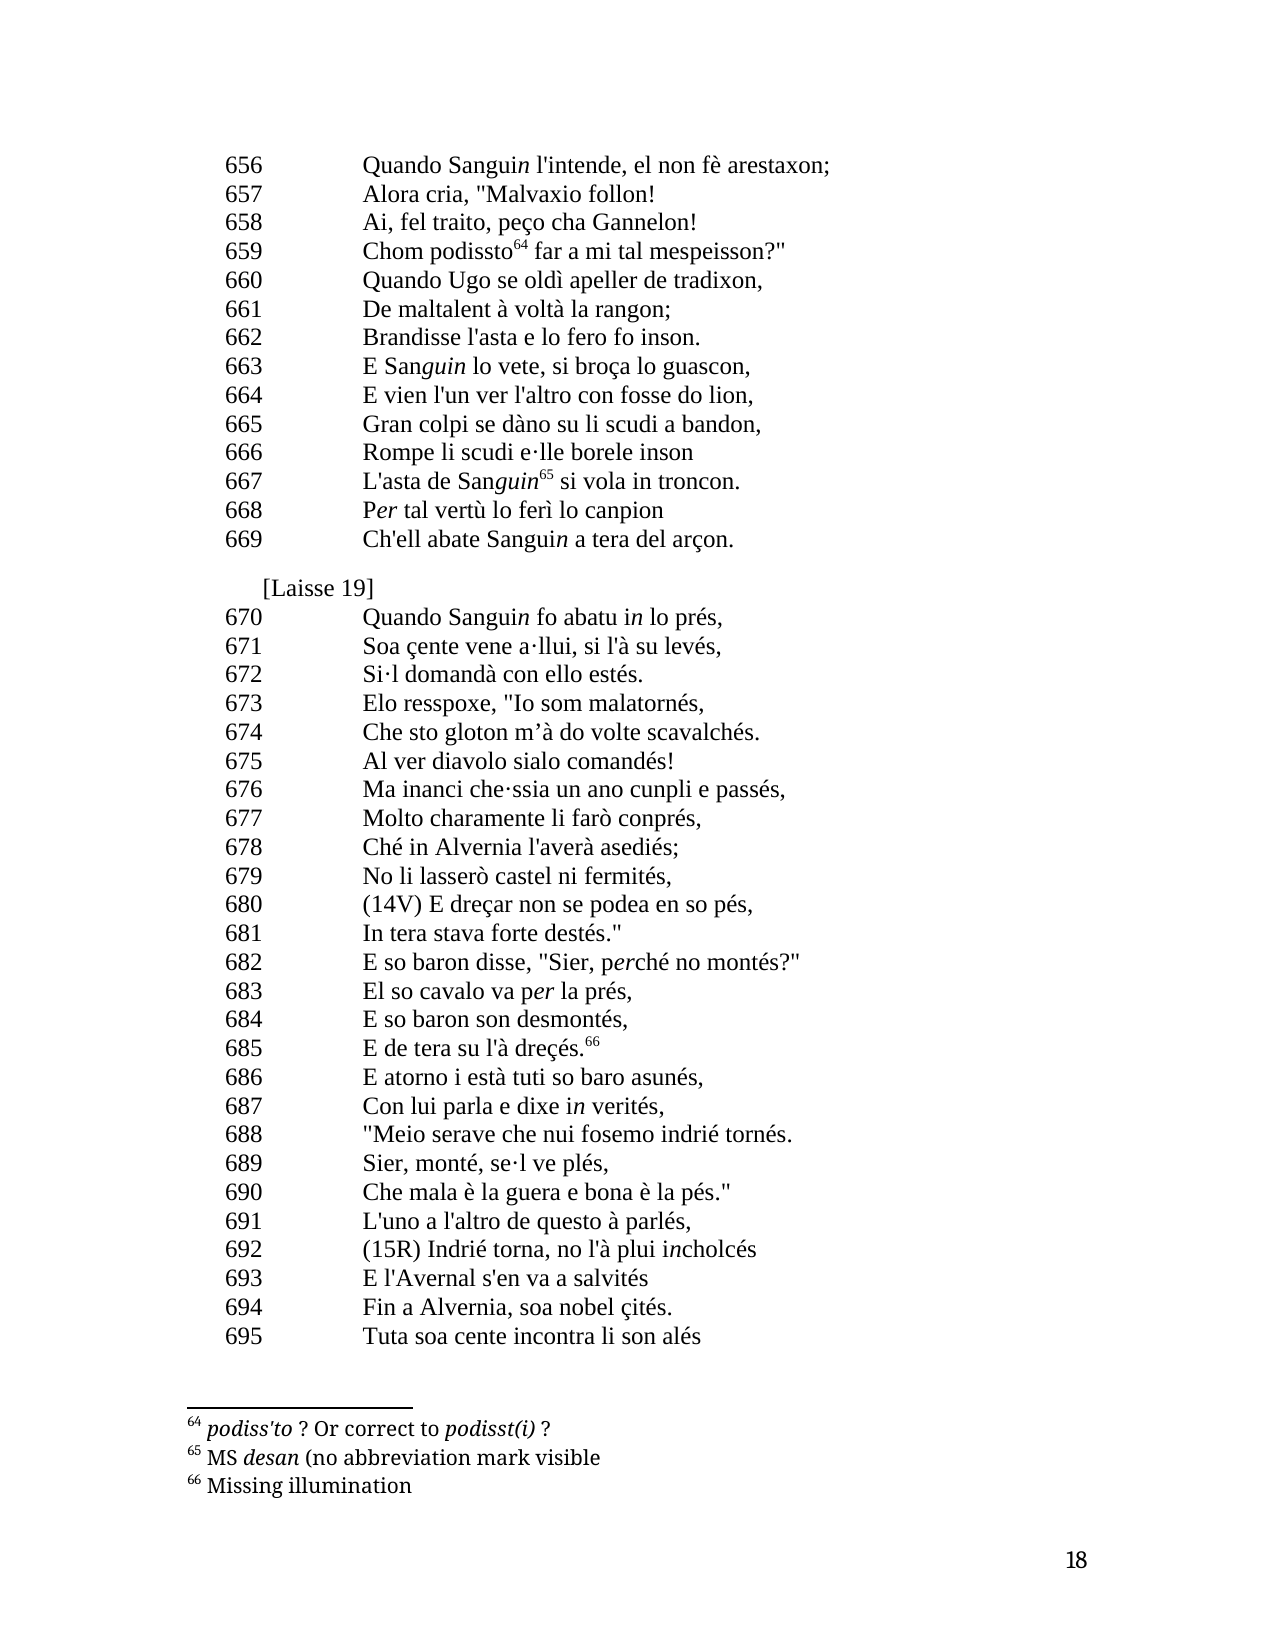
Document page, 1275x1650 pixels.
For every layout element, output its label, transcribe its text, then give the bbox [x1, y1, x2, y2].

list Ché in Alvernia l'averà asediés; [225, 832, 1087, 861]
list Ch'ell abate Sanguin a tera del arçon. [225, 524, 1087, 552]
list In tera stava forte destés." [225, 918, 1087, 947]
list E Sanguin lo vete, si broça lo guascon, [225, 351, 1087, 380]
list "Meio serave che nui fosemo indrié tornés. [225, 1119, 1087, 1148]
list L'uno a l'altro de questo à parlés, [225, 1206, 1087, 1234]
list Tuta soa cente incontra li son alés [225, 1321, 1087, 1349]
list E so baron son desmontés, [225, 1004, 1087, 1033]
list Ai, fel traito, peço cha Gannelon! [225, 207, 1087, 236]
list Quando Sanguin fo abatu in lo prés, [225, 602, 1087, 631]
list E vien l'un ver l'altro con fosse do lion, [225, 380, 1087, 409]
list Quando Ugo se oldì apeller de tradixon, [225, 265, 1087, 294]
list Elo resspoxe, "Io som malatornés, [225, 688, 1087, 717]
text [Laisse 19] [225, 573, 1087, 602]
list Al ver diavolo sialo comandés! [225, 746, 1087, 774]
list L'asta de Sanguin si vola in troncon. [225, 466, 1087, 495]
list Brandisse l'asta e lo fero fo inson. [225, 322, 1087, 351]
list De maltalent à voltà la rangon; [225, 294, 1087, 322]
list Ma inanci che·ssia un ano cunpli e passés, [225, 774, 1087, 803]
list Che sto gloton m’à do volte scavalchés. [225, 717, 1087, 746]
list Con lui parla e dixe in verités, [225, 1091, 1087, 1119]
list E de tera su l'à dreçés. [225, 1033, 1087, 1062]
list Rompe li scudi e·lle borele inson [225, 437, 1087, 466]
list No li lasserò castel ni fermités, [225, 861, 1087, 889]
list Chom podissto far a mi tal mespeisson?" [225, 236, 1087, 265]
list Che mala è la guera e bona è la pés." [225, 1177, 1087, 1206]
list Quando Sanguin l'intende, el non fè arestaxon; [225, 150, 1087, 179]
list Fin a Alvernia, soa nobel çités. [225, 1292, 1087, 1321]
list Soa çente vene a·llui, si l'à su levés, [225, 631, 1087, 659]
list Gran colpi se dàno su li scudi a bandon, [225, 409, 1087, 437]
list El so cavalo va per la prés, [225, 976, 1087, 1004]
list E l'Avernal s'en va a salvités [225, 1263, 1087, 1292]
list Per tal vertù lo ferì lo canpion [225, 495, 1087, 524]
list (15R) Indrié torna, no l'à plui incholcés [225, 1234, 1087, 1263]
list E atorno i està tuti so baro asunés, [225, 1062, 1087, 1091]
list Sier, monté, se·l ve plés, [225, 1148, 1087, 1177]
list Molto charamente li farò conprés, [225, 803, 1087, 832]
list (14V) E dreçar non se podea en so pés, [225, 889, 1087, 918]
list Si·l domandà con ello estés. [225, 659, 1087, 688]
list E so baron disse, "Sier, perché no montés?" [225, 947, 1087, 976]
list Alora cria, "Malvaxio follon! [225, 179, 1087, 207]
